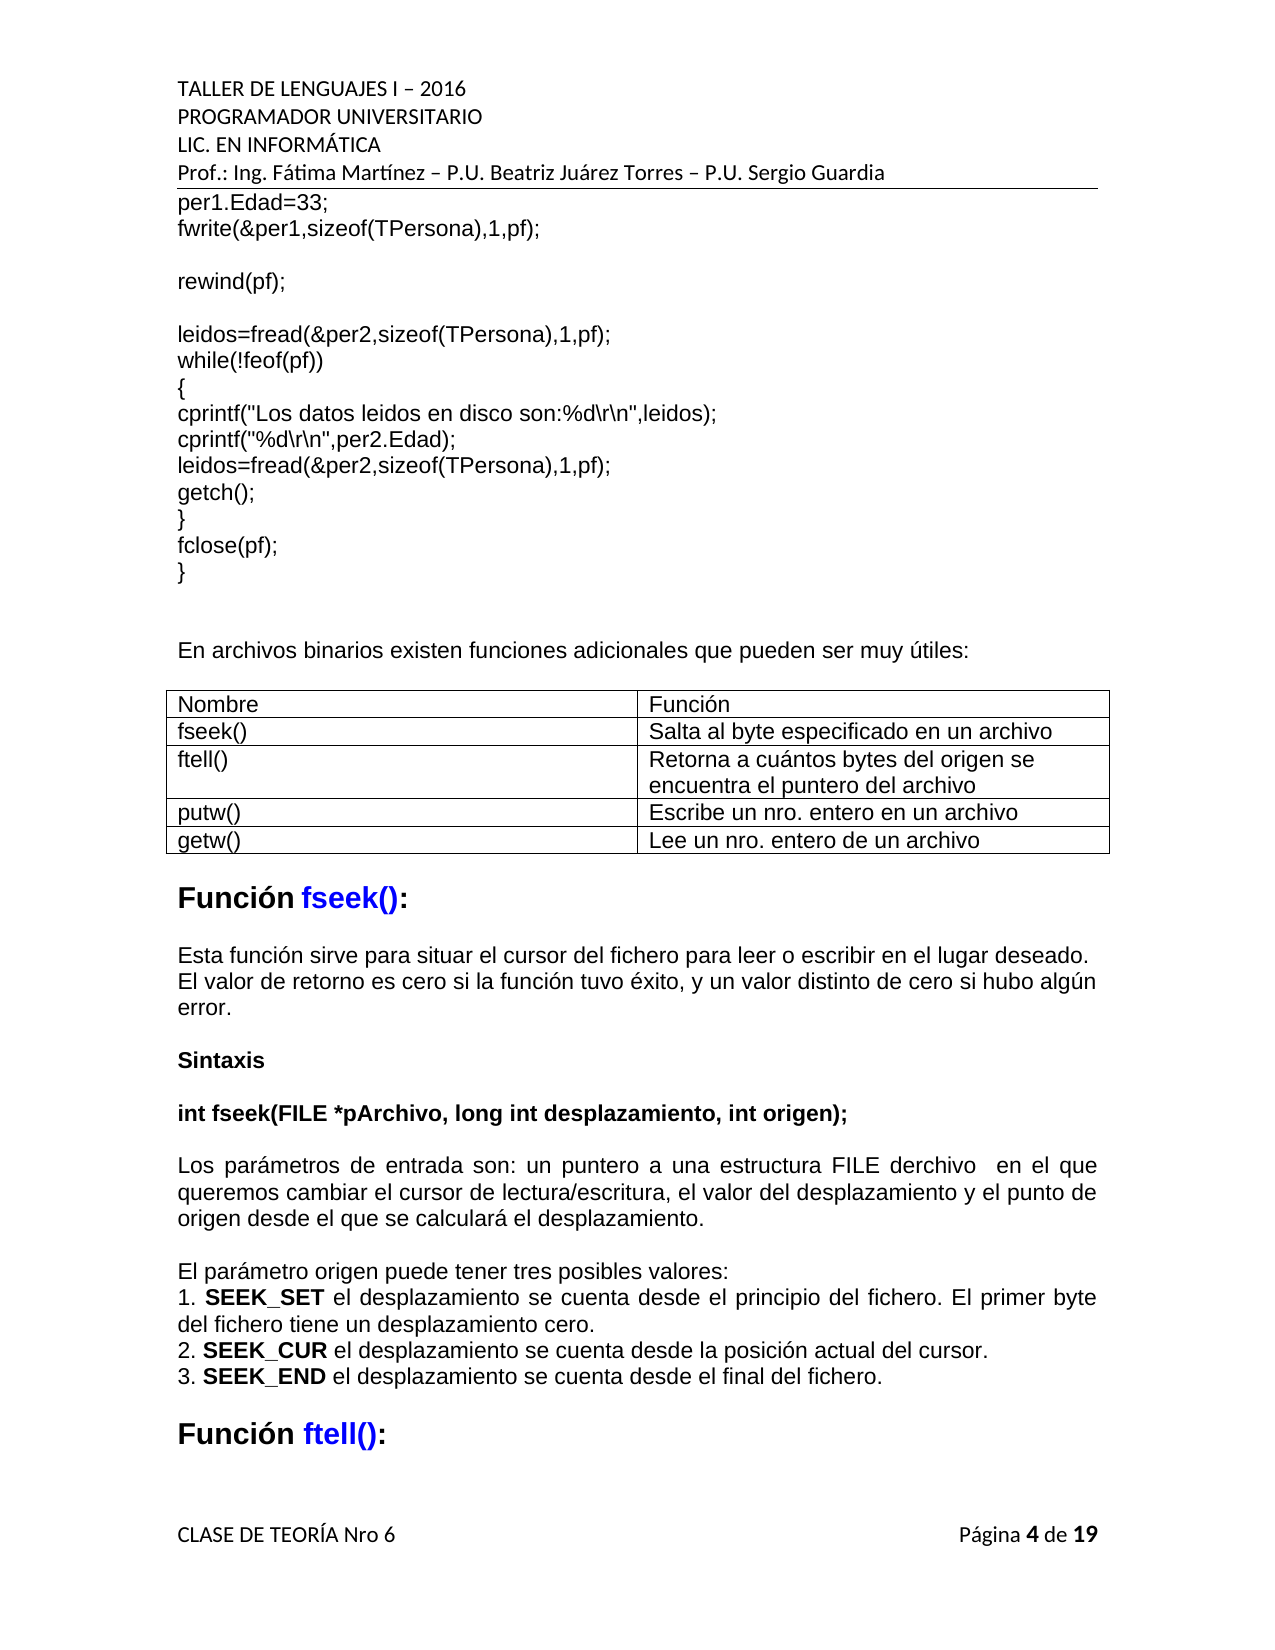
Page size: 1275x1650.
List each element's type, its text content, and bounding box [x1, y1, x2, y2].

text rewind(pf); [177, 268, 1098, 294]
text } [177, 505, 1098, 532]
table_cell ftell() [167, 746, 637, 798]
text El valor de retorno es cero si la función tuvo éxito, y un valor distinto de cero si hubo algún error. [177, 968, 1098, 1021]
text per1.Edad=33; [177, 189, 1098, 215]
text Función fseek(): [177, 880, 1098, 915]
text Los parámetros de entrada son: un puntero a una estructura FILE derchivo en el que queremos cambiar el cursor de lectura/escritura, el valor del desplazamiento y el punto de origen desde el que se calculará el desplazamiento. [177, 1152, 1098, 1231]
text } [177, 558, 1098, 584]
text leidos=fread(&per2,sizeof(TPersona),1,pf); [177, 452, 1098, 479]
table_header Nombre [167, 691, 637, 717]
text Función ftell(): [177, 1416, 1098, 1451]
table_header Función [638, 691, 1109, 717]
text cprintf("Los datos leidos en disco son:%d\r\n",leidos); [177, 400, 1098, 426]
text cprintf("%d\r\n",per2.Edad); [177, 426, 1098, 452]
text while(!feof(pf)) [177, 347, 1098, 373]
table_cell Salta al byte especificado en un archivo [638, 718, 1109, 744]
table_cell Escribe un nro. entero en un archivo [638, 799, 1109, 826]
text leidos=fread(&per2,sizeof(TPersona),1,pf); [177, 321, 1098, 347]
text En archivos binarios existen funciones adicionales que pueden ser muy útiles: [177, 637, 1098, 663]
text { [177, 373, 1098, 400]
table_cell putw() [167, 799, 637, 826]
text int fseek(FILE *pArchivo, long int desplazamiento, int origen); [177, 1100, 1098, 1126]
text fclose(pf); [177, 532, 1098, 558]
text Esta función sirve para situar el cursor del fichero para leer o escribir en el lugar deseado. [177, 942, 1098, 968]
text 1. SEEK_SET el desplazamiento se cuenta desde el principio del fichero. El primer byte del fichero tiene un desplazamiento cero. [177, 1284, 1098, 1337]
table_cell Lee un nro. entero de un archivo [638, 827, 1109, 853]
table_cell fseek() [167, 718, 637, 744]
table_cell Retorna a cuántos bytes del origen se encuentra el puntero del archivo [638, 746, 1109, 798]
text Sintaxis [177, 1047, 1098, 1073]
text El parámetro origen puede tener tres posibles valores: [177, 1258, 1098, 1284]
text 2. SEEK_CUR el desplazamiento se cuenta desde la posición actual del cursor. [177, 1337, 1098, 1363]
text 3. SEEK_END el desplazamiento se cuenta desde el final del fichero. [177, 1363, 1098, 1389]
table_cell getw() [167, 827, 637, 853]
text getch(); [177, 479, 1098, 505]
text fwrite(&per1,sizeof(TPersona),1,pf); [177, 215, 1098, 242]
